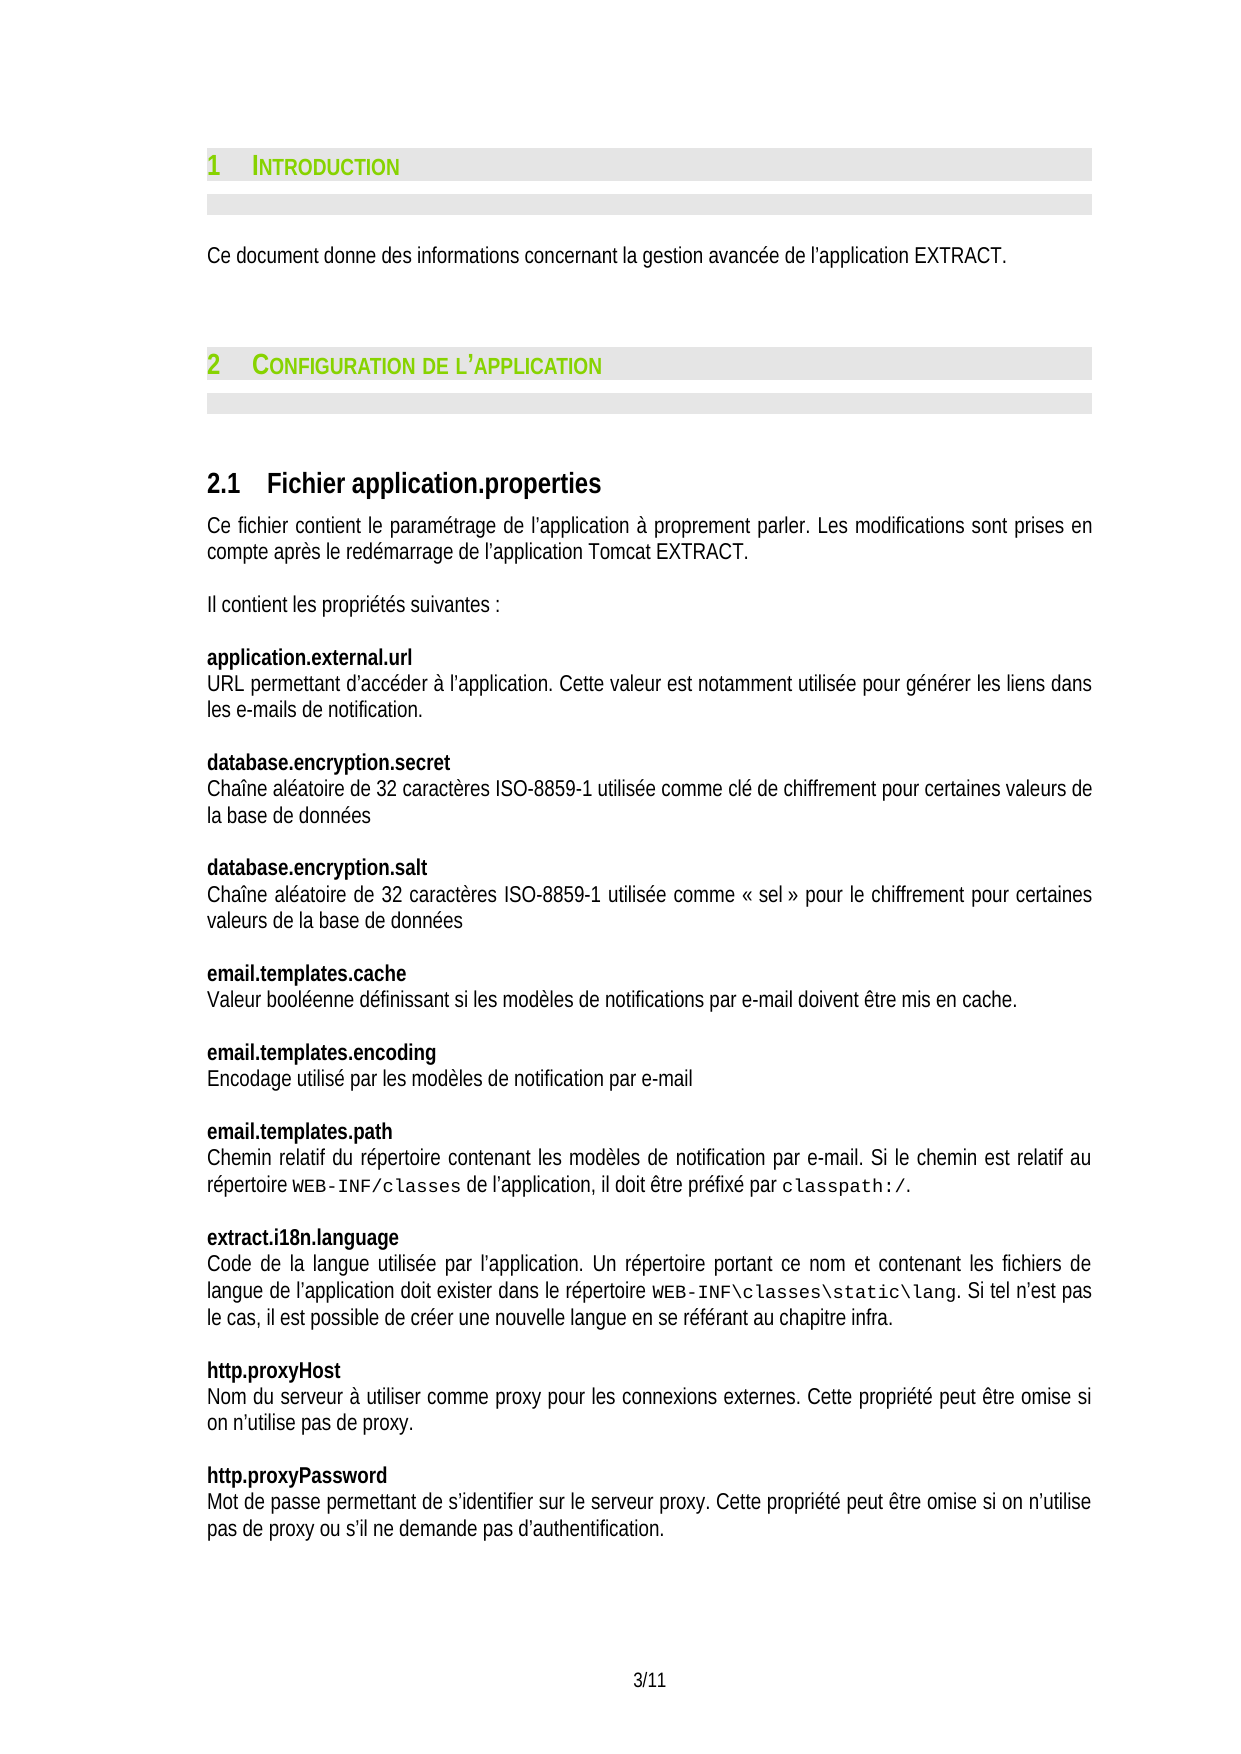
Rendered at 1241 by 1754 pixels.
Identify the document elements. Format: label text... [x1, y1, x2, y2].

text URL permettant d’accéder à l’application. Cette valeur est notamment utilisée pour générer les liens dans les e-mails de notification. [207, 670, 1092, 723]
text Ce document donne des informations concernant la gestion avancée de l’application EXTRACT. [207, 242, 1092, 268]
text Nom du serveur à utiliser comme proxy pour les connexions externes. Cette propriété peut être omise si on n’utilise pas de proxy. [207, 1383, 1092, 1436]
subtitle Introduction [207, 148, 1092, 181]
text Ce fichier contient le paramétrage de l’application à proprement parler. Les modifications sont prises en compte après le redémarrage de l’application Tomcat EXTRACT. [207, 512, 1092, 564]
text extract.i18n.language [207, 1224, 1092, 1250]
text email.templates.cache [207, 960, 1092, 986]
text email.templates.path [207, 1118, 1092, 1144]
text http.proxyPassword [207, 1462, 1092, 1488]
text Code de la langue utilisée par l’application. Un répertoire portant ce nom et contenant les fichiers de langue de l’application doit exister dans le répertoire WEB-INF\classes\static\lang. Si tel n’est pas le cas, il est possible de créer une nouvelle langue en se référant au chapitre 0 ci-dessous. [207, 1250, 1092, 1330]
text Il contient les propriétés suivantes : [207, 591, 1092, 617]
text Valeur booléenne définissant si les modèles de notifications par e-mail doivent être mis en cache. [207, 986, 1092, 1012]
text Encodage utilisé par les modèles de notification par e-mail [207, 1065, 1092, 1092]
text http.proxyHost [207, 1357, 1092, 1383]
text Chaîne aléatoire de 32 caractères ISO-8859-1 utilisée comme « sel » pour le chiffrement pour certaines valeurs de la base de données [207, 881, 1092, 933]
text Mot de passe permettant de s’identifier sur le serveur proxy. Cette propriété peut être omise si on n’utilise pas de proxy ou s’il ne demande pas d’authentification. [207, 1488, 1092, 1541]
subtitle Fichier application.properties [207, 466, 1092, 499]
text database.encryption.secret [207, 749, 1092, 775]
text application.external.url [207, 643, 1092, 670]
text email.templates.encoding [207, 1039, 1092, 1065]
text Chaîne aléatoire de 32 caractères ISO-8859-1 utilisée comme clé de chiffrement pour certaines valeurs de la base de données [207, 775, 1092, 828]
subtitle Configuration de l’application [207, 347, 1092, 380]
text database.encryption.salt [207, 854, 1092, 881]
text Chemin relatif du répertoire contenant les modèles de notification par e-mail. Si le chemin est relatif au répertoire WEB-INF/classes de l’application, il doit être préfixé par classpath:/. [207, 1144, 1092, 1198]
